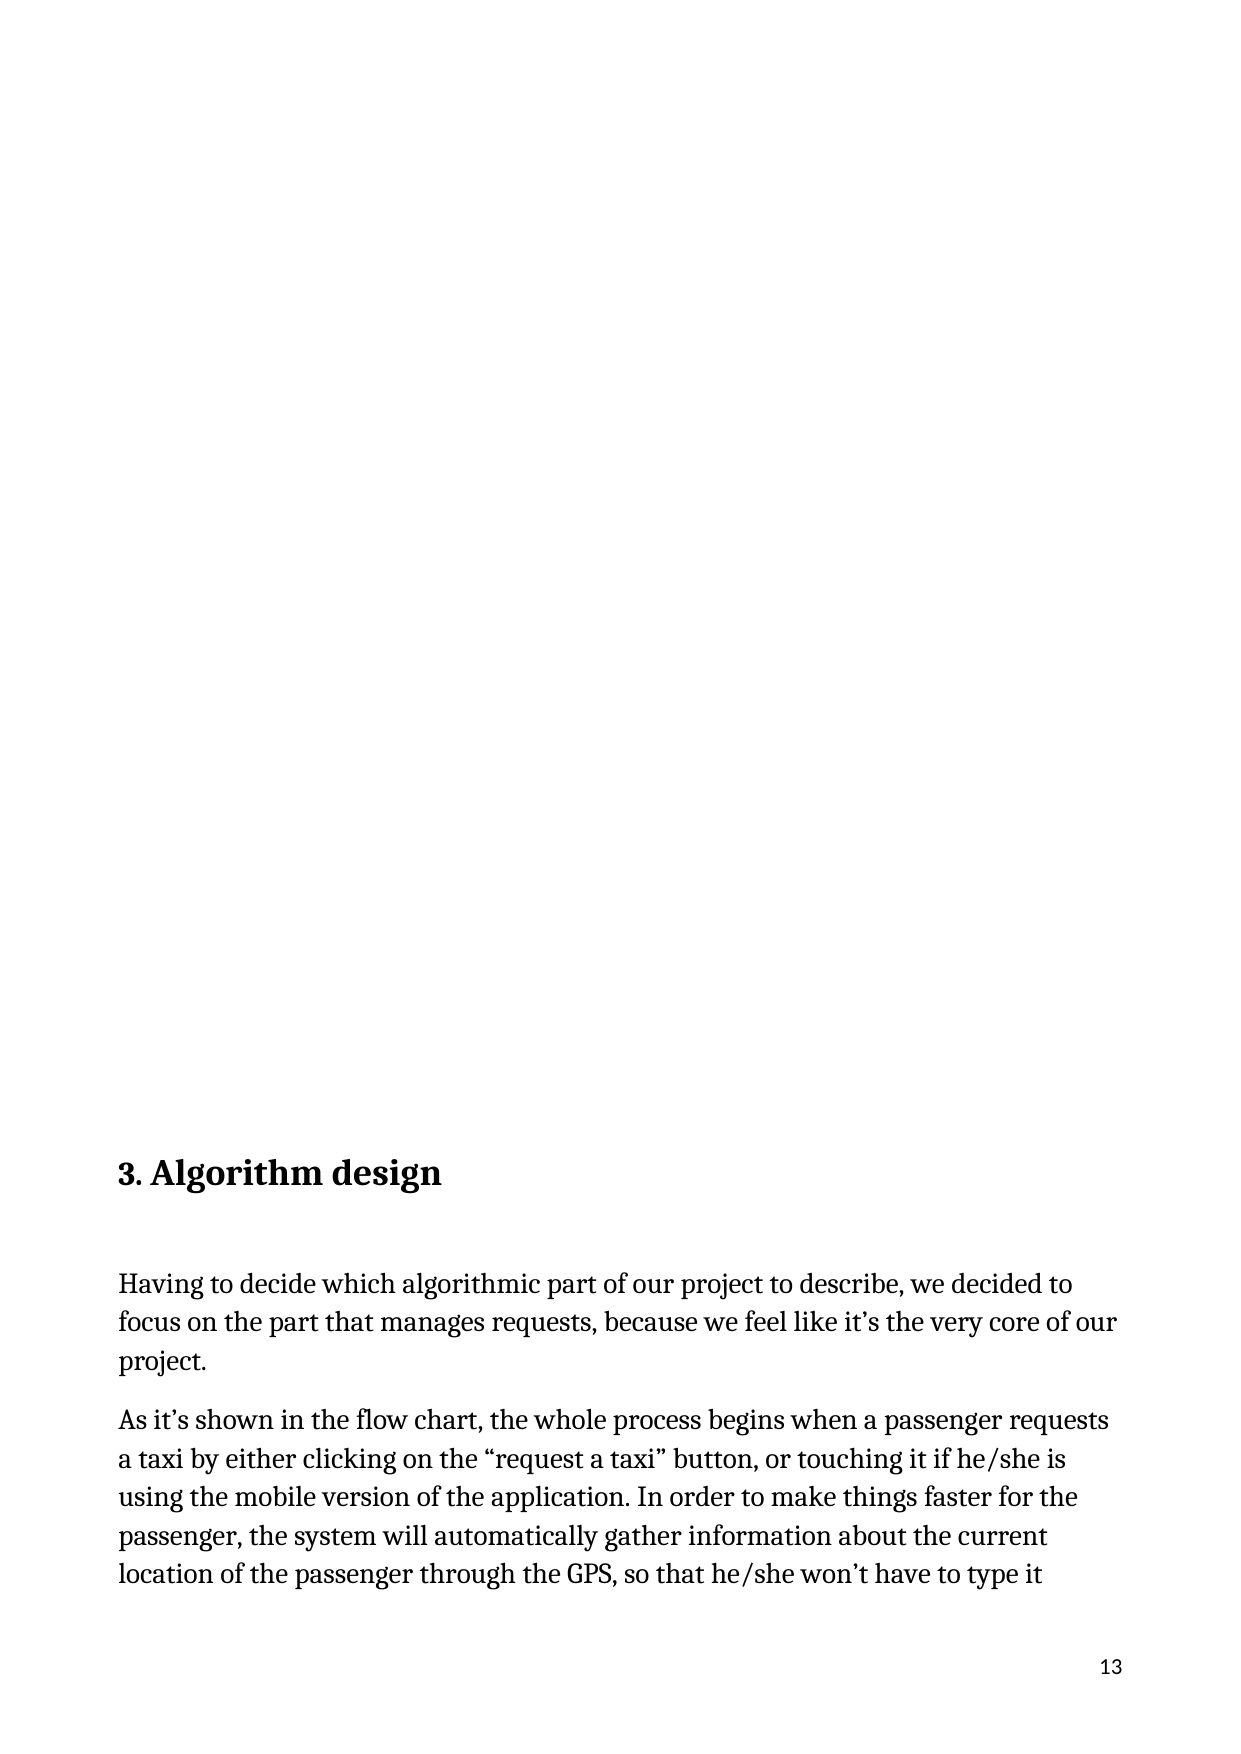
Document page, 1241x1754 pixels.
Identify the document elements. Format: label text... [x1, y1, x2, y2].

text Having to decide which algorithmic part of our project to describe, we decided to focus on the part that manages requests, because we feel like it’s the very core of our project. [118, 1267, 1122, 1377]
text 3. Algorithm design [118, 1152, 1122, 1195]
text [118, 1403, 1122, 1591]
